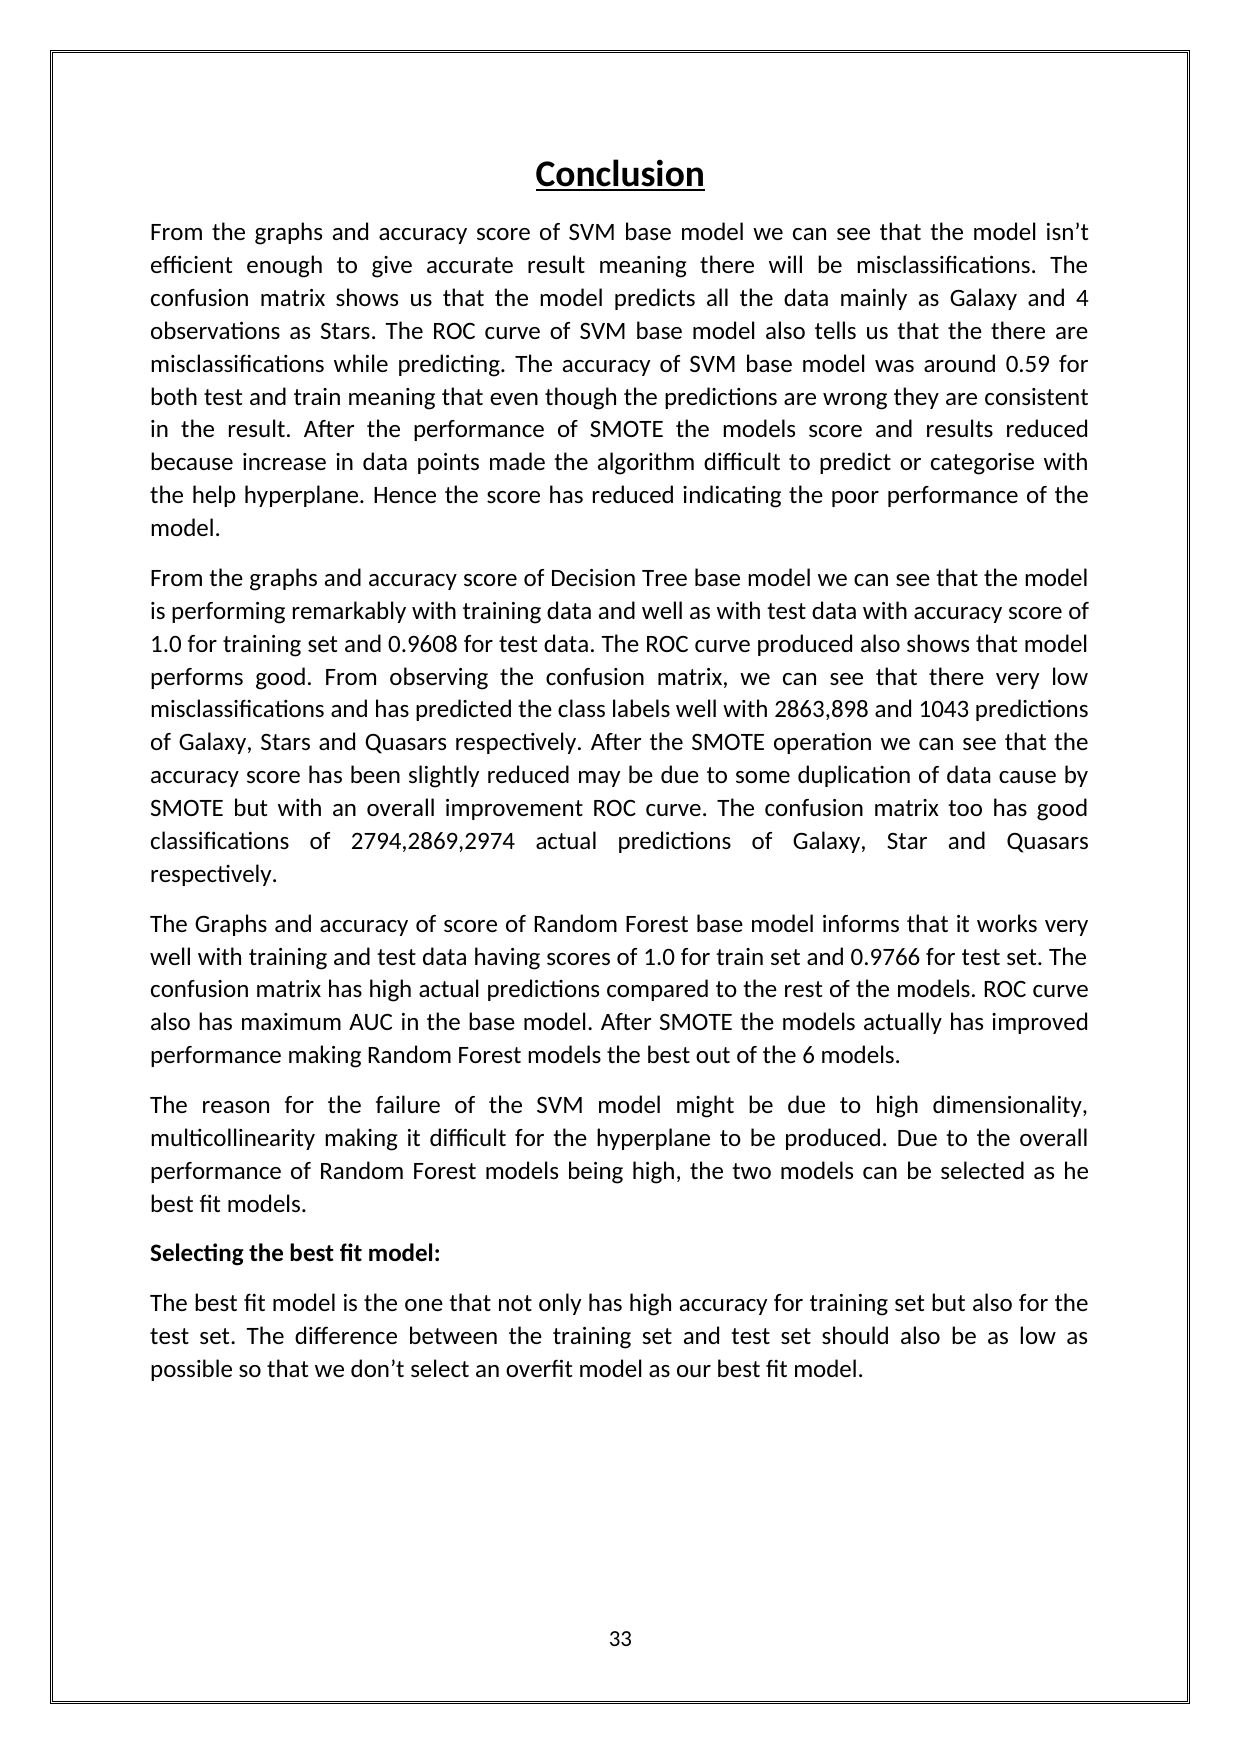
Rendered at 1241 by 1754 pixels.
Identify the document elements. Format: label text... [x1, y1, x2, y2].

text The reason for the failure of the SVM model might be due to high dimensionality, multicollinearity making it difficult for the hyperplane to be produced. Due to the overall performance of Random Forest models being high, the two models can be selected as he best fit models. [150, 1089, 1090, 1218]
text Selecting the best fit model: [150, 1237, 1090, 1268]
text From the graphs and accuracy score of Decision Tree base model we can see that the model is performing remarkably with training data and well as with test data with accuracy score of 1.0 for training set and 0.9608 for test data. The ROC curve produced also shows that model performs good. From observing the confusion matrix, we can see that there very low misclassifications and has predicted the class labels well with 2863,898 and 1043 predictions of Galaxy, Stars and Quasars respectively. After the SMOTE operation we can see that the accuracy score has been slightly reduced may be due to some duplication of data cause by SMOTE but with an overall improvement ROC curve. The confusion matrix too has good classifications of 2794,2869,2974 actual predictions of Galaxy, Star and Quasars respectively. [150, 562, 1090, 889]
text From the graphs and accuracy score of SVM base model we can see that the model isn’t efficient enough to give accurate result meaning there will be misclassifications. The confusion matrix shows us that the model predicts all the data mainly as Galaxy and 4 observations as Stars. The ROC curve of SVM base model also tells us that the there are misclassifications while predicting. The accuracy of SVM base model was around 0.59 for both test and train meaning that even though the predictions are wrong they are consistent in the result. After the performance of SMOTE the models score and results reduced because increase in data points made the algorithm difficult to predict or categorise with the help hyperplane. Hence the score has reduced indicating the poor performance of the model. [150, 216, 1090, 543]
text Conclusion [150, 150, 1090, 196]
text The best fit model is the one that not only has high accuracy for training set but also for the test set. The difference between the training set and test set should also be as low as possible so that we don’t select an overfit model as our best fit model. [150, 1287, 1090, 1383]
text The Graphs and accuracy of score of Random Forest base model informs that it works very well with training and test data having scores of 1.0 for train set and 0.9766 for test set. The confusion matrix has high actual predictions compared to the rest of the models. ROC curve also has maximum AUC in the base model. After SMOTE the models actually has improved performance making Random Forest models the best out of the 6 models. [150, 908, 1090, 1070]
